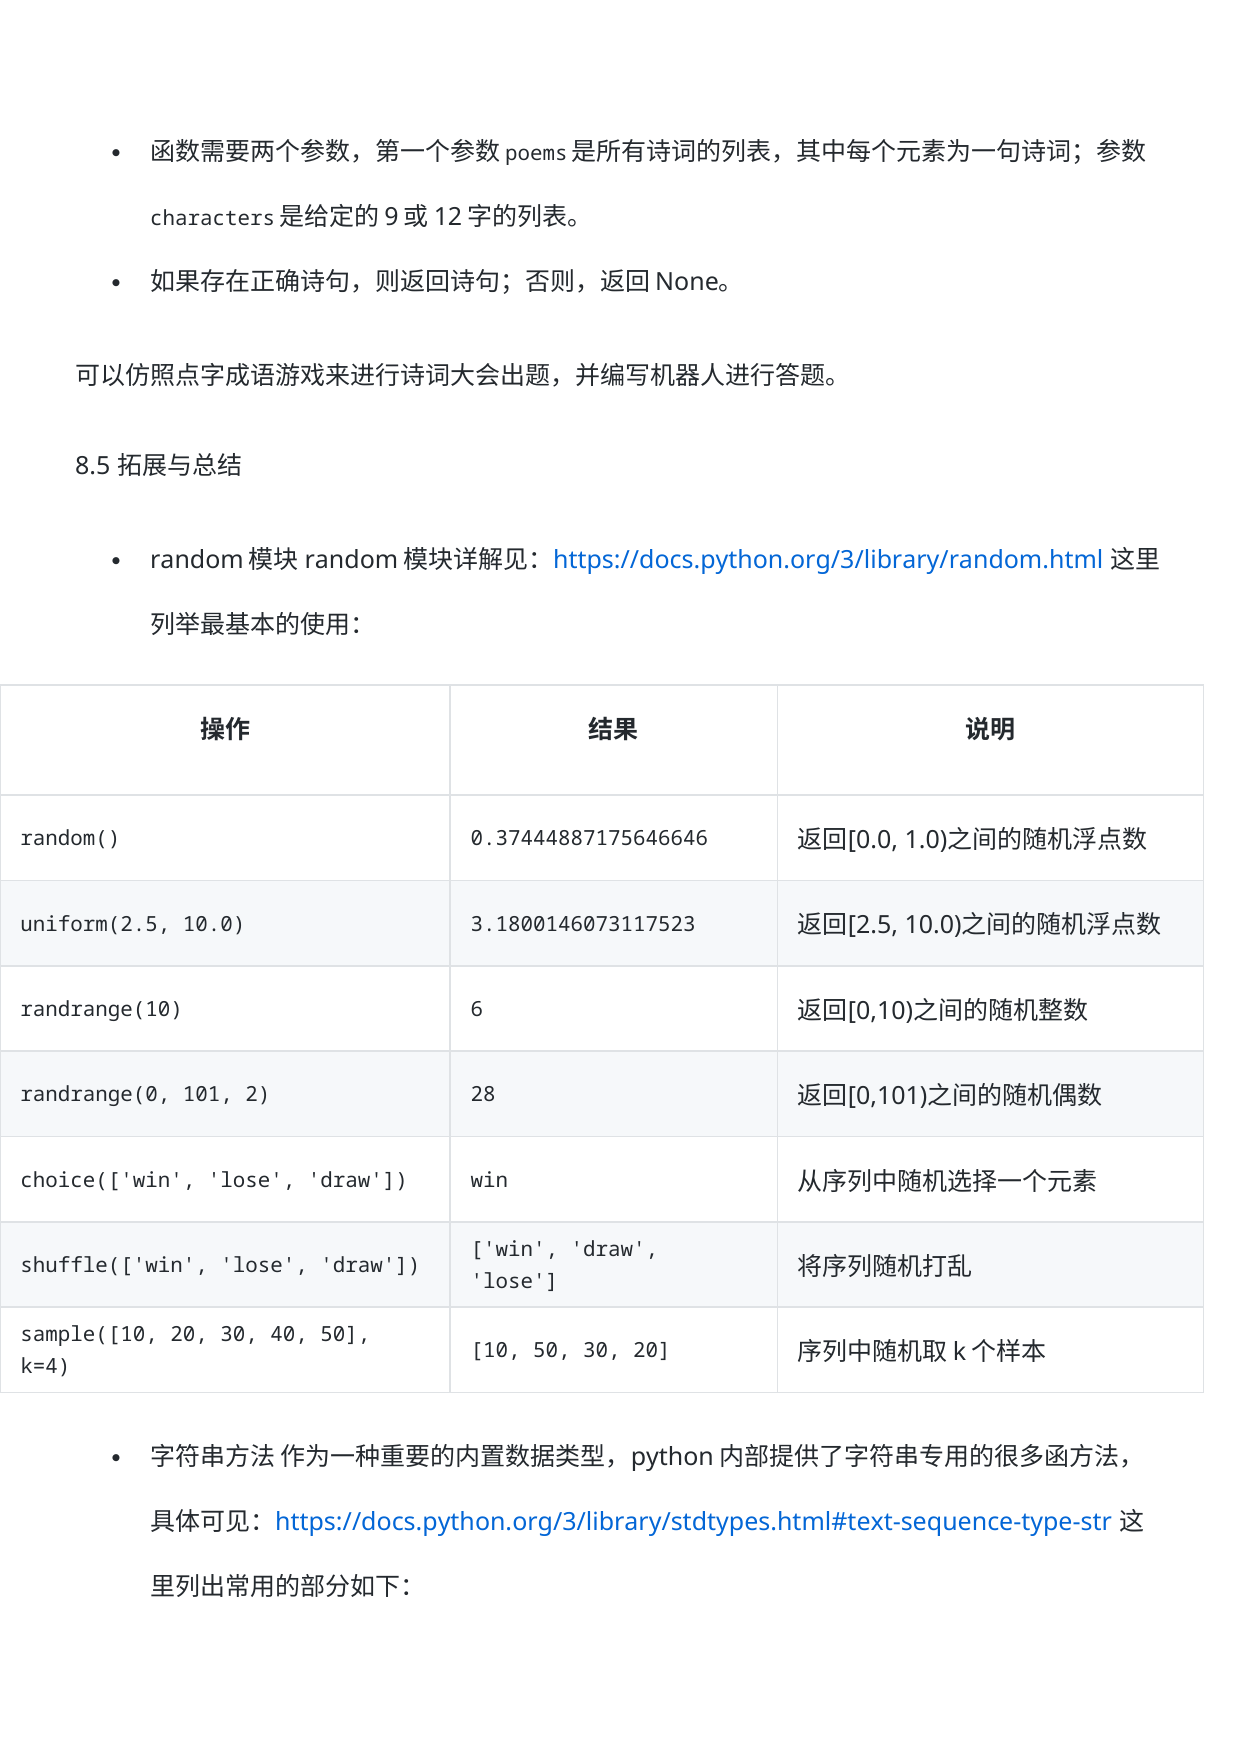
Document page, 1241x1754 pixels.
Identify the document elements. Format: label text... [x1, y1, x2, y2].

table_cell 序列中随机取k个样本 [778, 1308, 1203, 1392]
list 如果存在正确诗句，则返回诗句；否则，返回None。 [112, 247, 1165, 312]
table_cell 3.1800146073117523 [451, 881, 777, 965]
table_cell randrange(10) [1, 967, 449, 1050]
table_cell ['win', 'draw', 'lose'] [451, 1223, 777, 1306]
table_cell 28 [451, 1052, 777, 1136]
table_header 结果 [451, 686, 777, 794]
text 8.5 拓展与总结 [75, 431, 1165, 496]
table_cell 从序列中随机选择一个元素 [778, 1137, 1203, 1221]
table_cell uniform(2.5, 10.0) [1, 881, 449, 965]
list 函数需要两个参数，第一个参数poems是所有诗词的列表，其中每个元素为一句诗词；参数characters是给定的9或12字的列表。 [112, 117, 1165, 247]
table_cell 返回[2.5, 10.0)之间的随机浮点数 [778, 881, 1203, 965]
table_cell shuffle(['win', 'lose', 'draw']) [1, 1223, 449, 1306]
table_cell win [451, 1137, 777, 1221]
text 可以仿照点字成语游戏来进行诗词大会出题，并编写机器人进行答题。 [75, 341, 1165, 406]
table_cell sample([10, 20, 30, 40, 50], k=4) [1, 1308, 449, 1392]
table_cell 返回[0,101)之间的随机偶数 [778, 1052, 1203, 1136]
table_cell randrange(0, 101, 2) [1, 1052, 449, 1136]
table_header 操作 [1, 686, 449, 794]
list random模块 random模块详解见：https://docs.python.org/3/library/random.html 这里列举最基本的使用： [112, 525, 1165, 655]
table_cell 0.37444887175646646 [451, 796, 777, 880]
table_cell 返回[0.0, 1.0)之间的随机浮点数 [778, 796, 1203, 880]
table_cell [10, 50, 30, 20] [451, 1308, 777, 1392]
table_cell 6 [451, 967, 777, 1050]
table_cell 将序列随机打乱 [778, 1223, 1203, 1306]
table_header 说明 [778, 686, 1203, 794]
table_cell choice(['win', 'lose', 'draw']) [1, 1137, 449, 1221]
table_cell 返回[0,10)之间的随机整数 [778, 967, 1203, 1050]
table_cell random() [1, 796, 449, 880]
list 字符串方法 作为一种重要的内置数据类型，python内部提供了字符串专用的很多函方法，具体可见：https://docs.python.org/3/library/stdtypes.html#text-sequence-type-str 这里列出常用的部分如下： [112, 1422, 1165, 1617]
